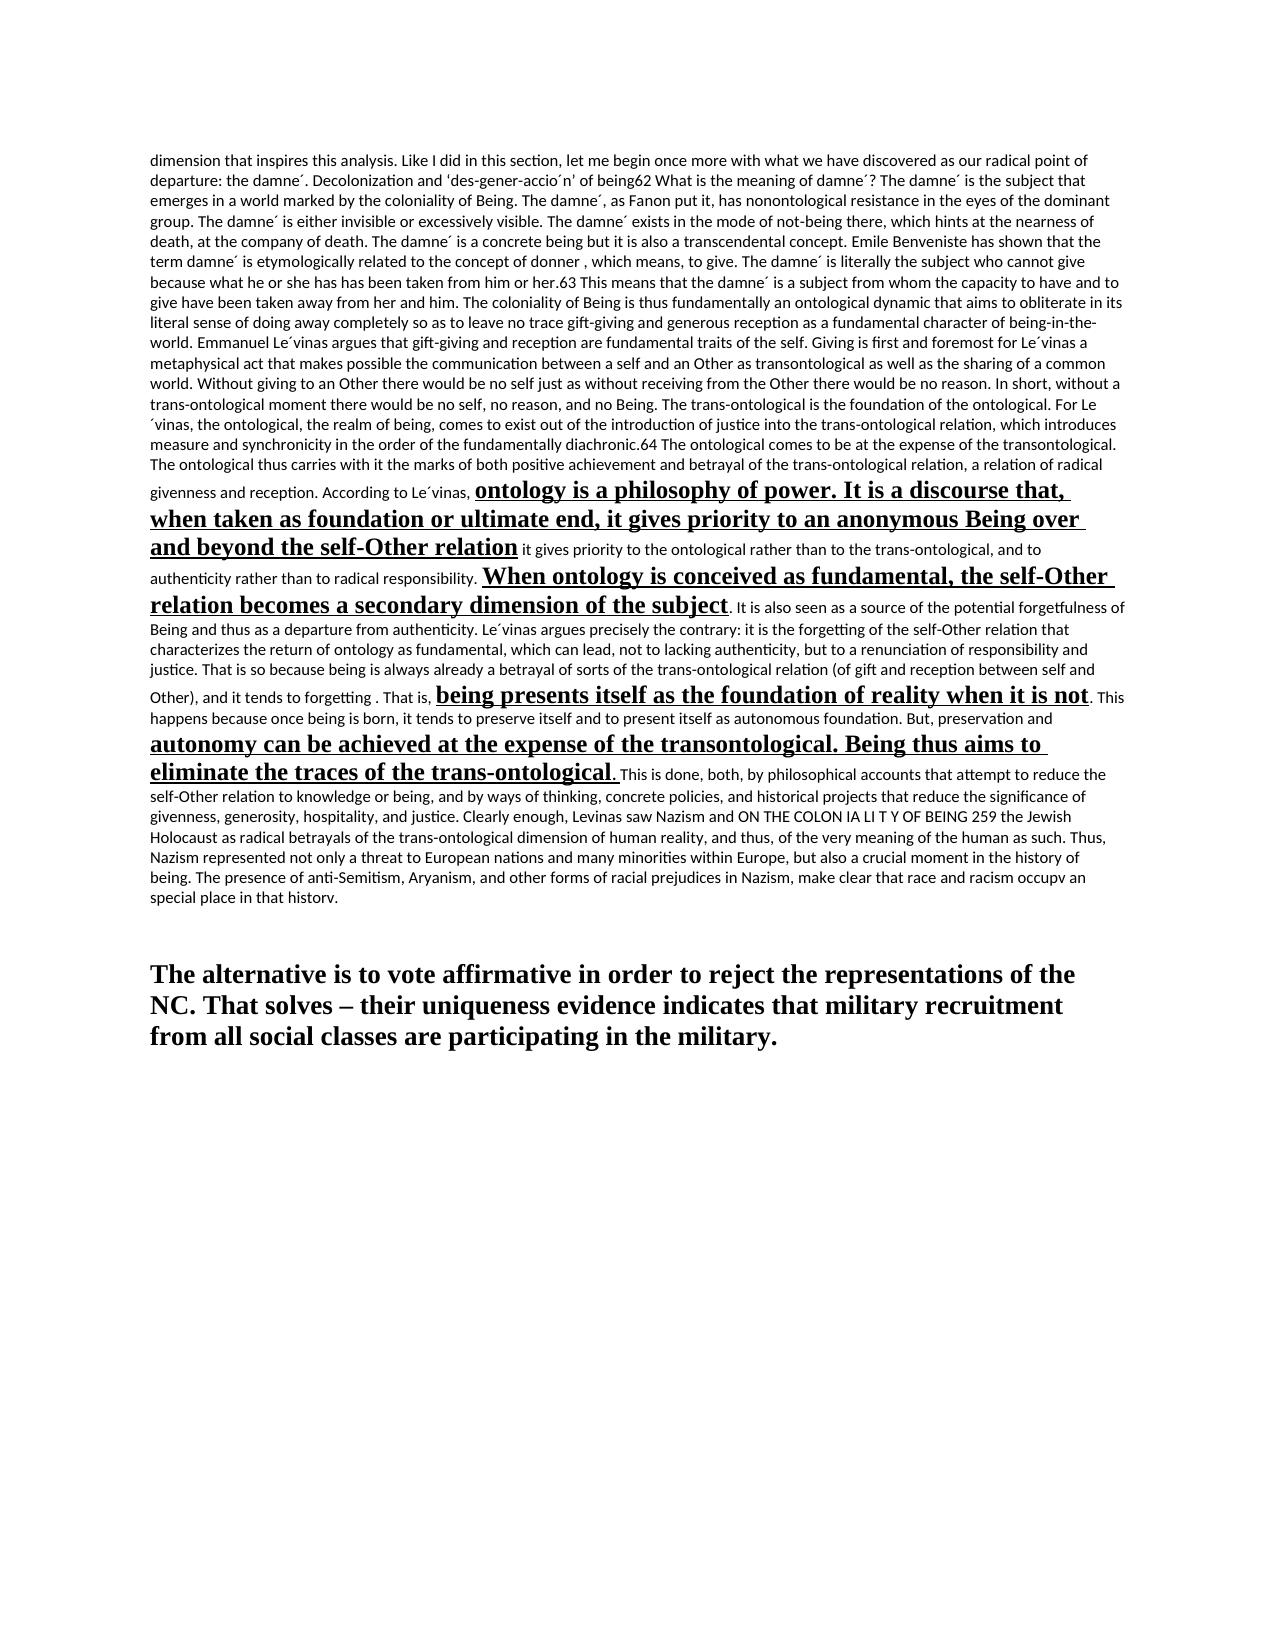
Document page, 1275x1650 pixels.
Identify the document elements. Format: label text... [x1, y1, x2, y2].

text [150, 150, 1125, 908]
subtitle The alternative is to vote affirmative in order to reject the representations of the NC. That solves – their uniqueness evidence indicates that military recruitment from all social classes are participating in the military. [150, 958, 1125, 1051]
